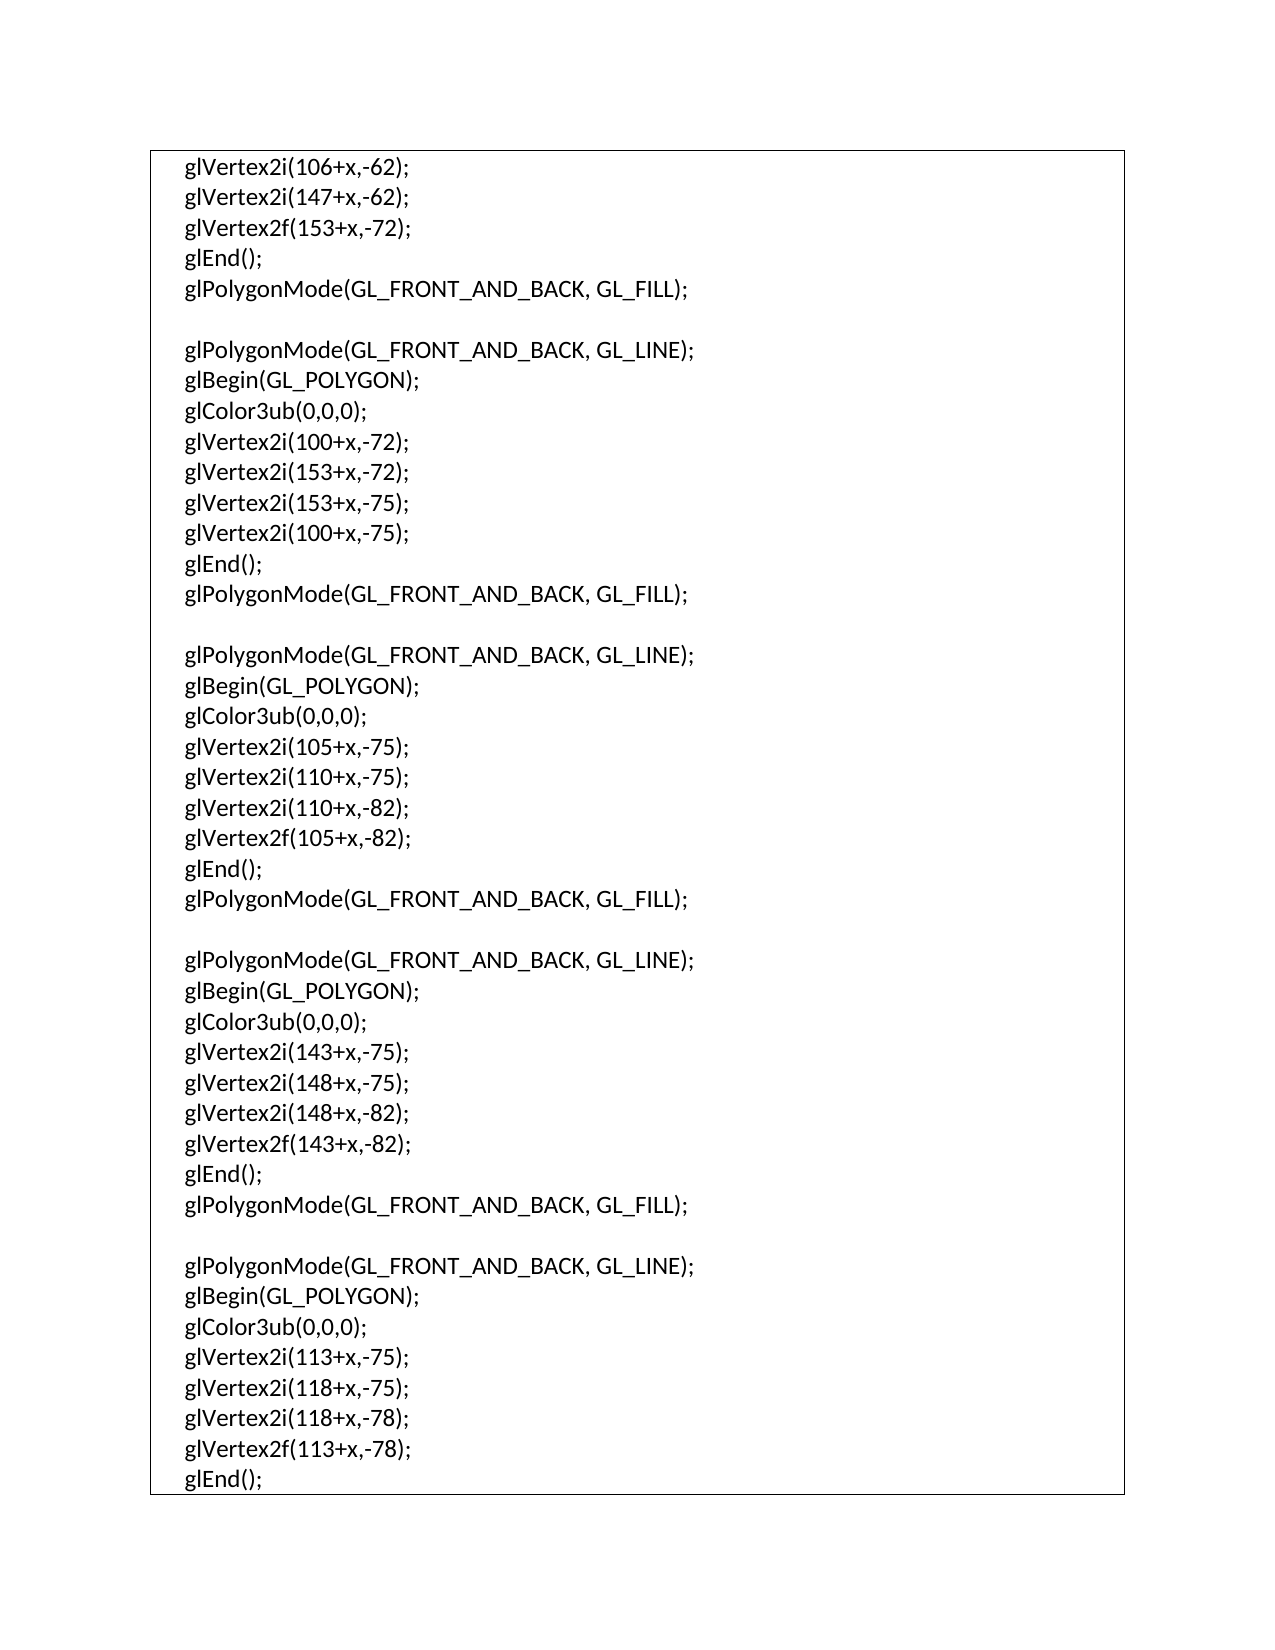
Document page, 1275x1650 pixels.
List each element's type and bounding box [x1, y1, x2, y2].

table_cell [151, 151, 1124, 1494]
